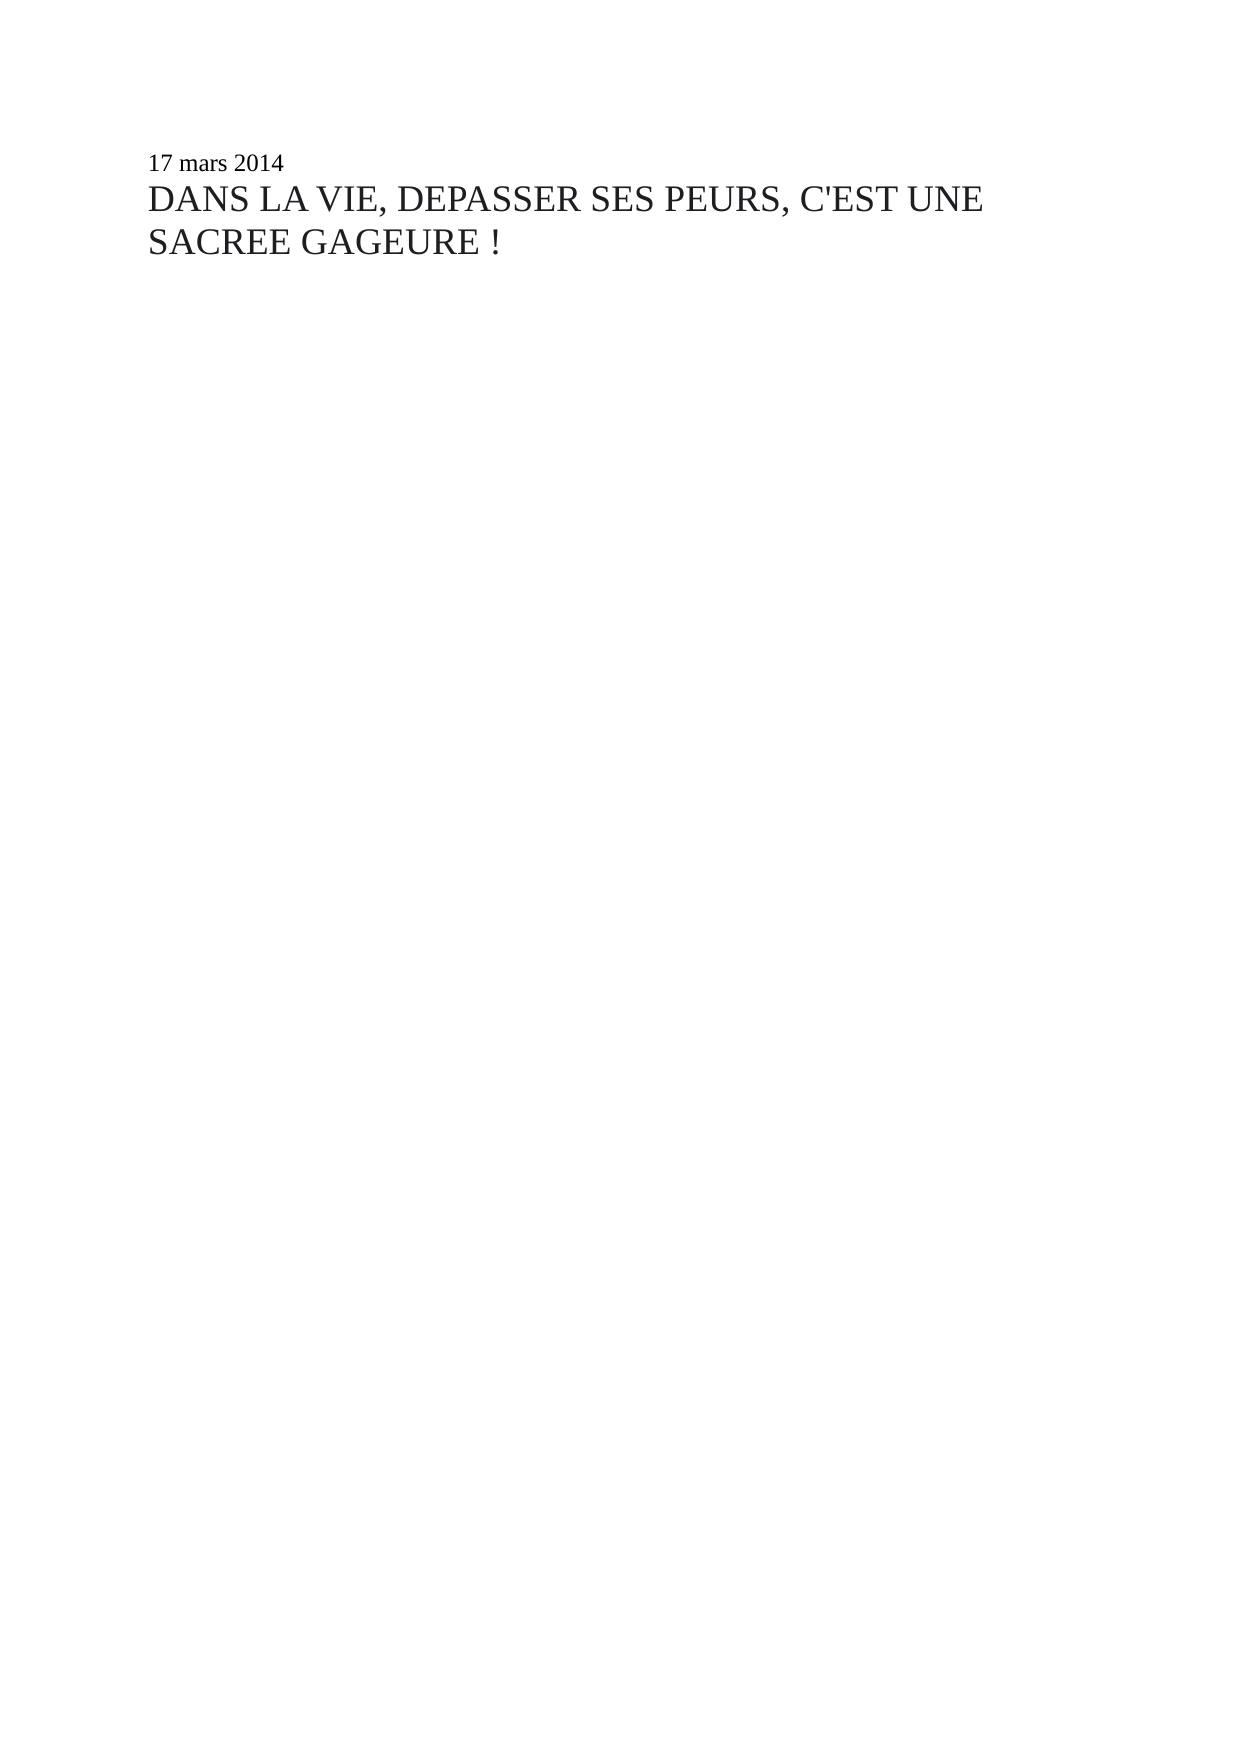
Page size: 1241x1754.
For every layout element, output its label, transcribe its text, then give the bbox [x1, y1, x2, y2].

text 17 mars 2014 [148, 148, 1093, 176]
text DANS LA VIE, DEPASSER SES PEURS, C'EST UNE SACREE GAGEURE ! [148, 176, 1093, 263]
